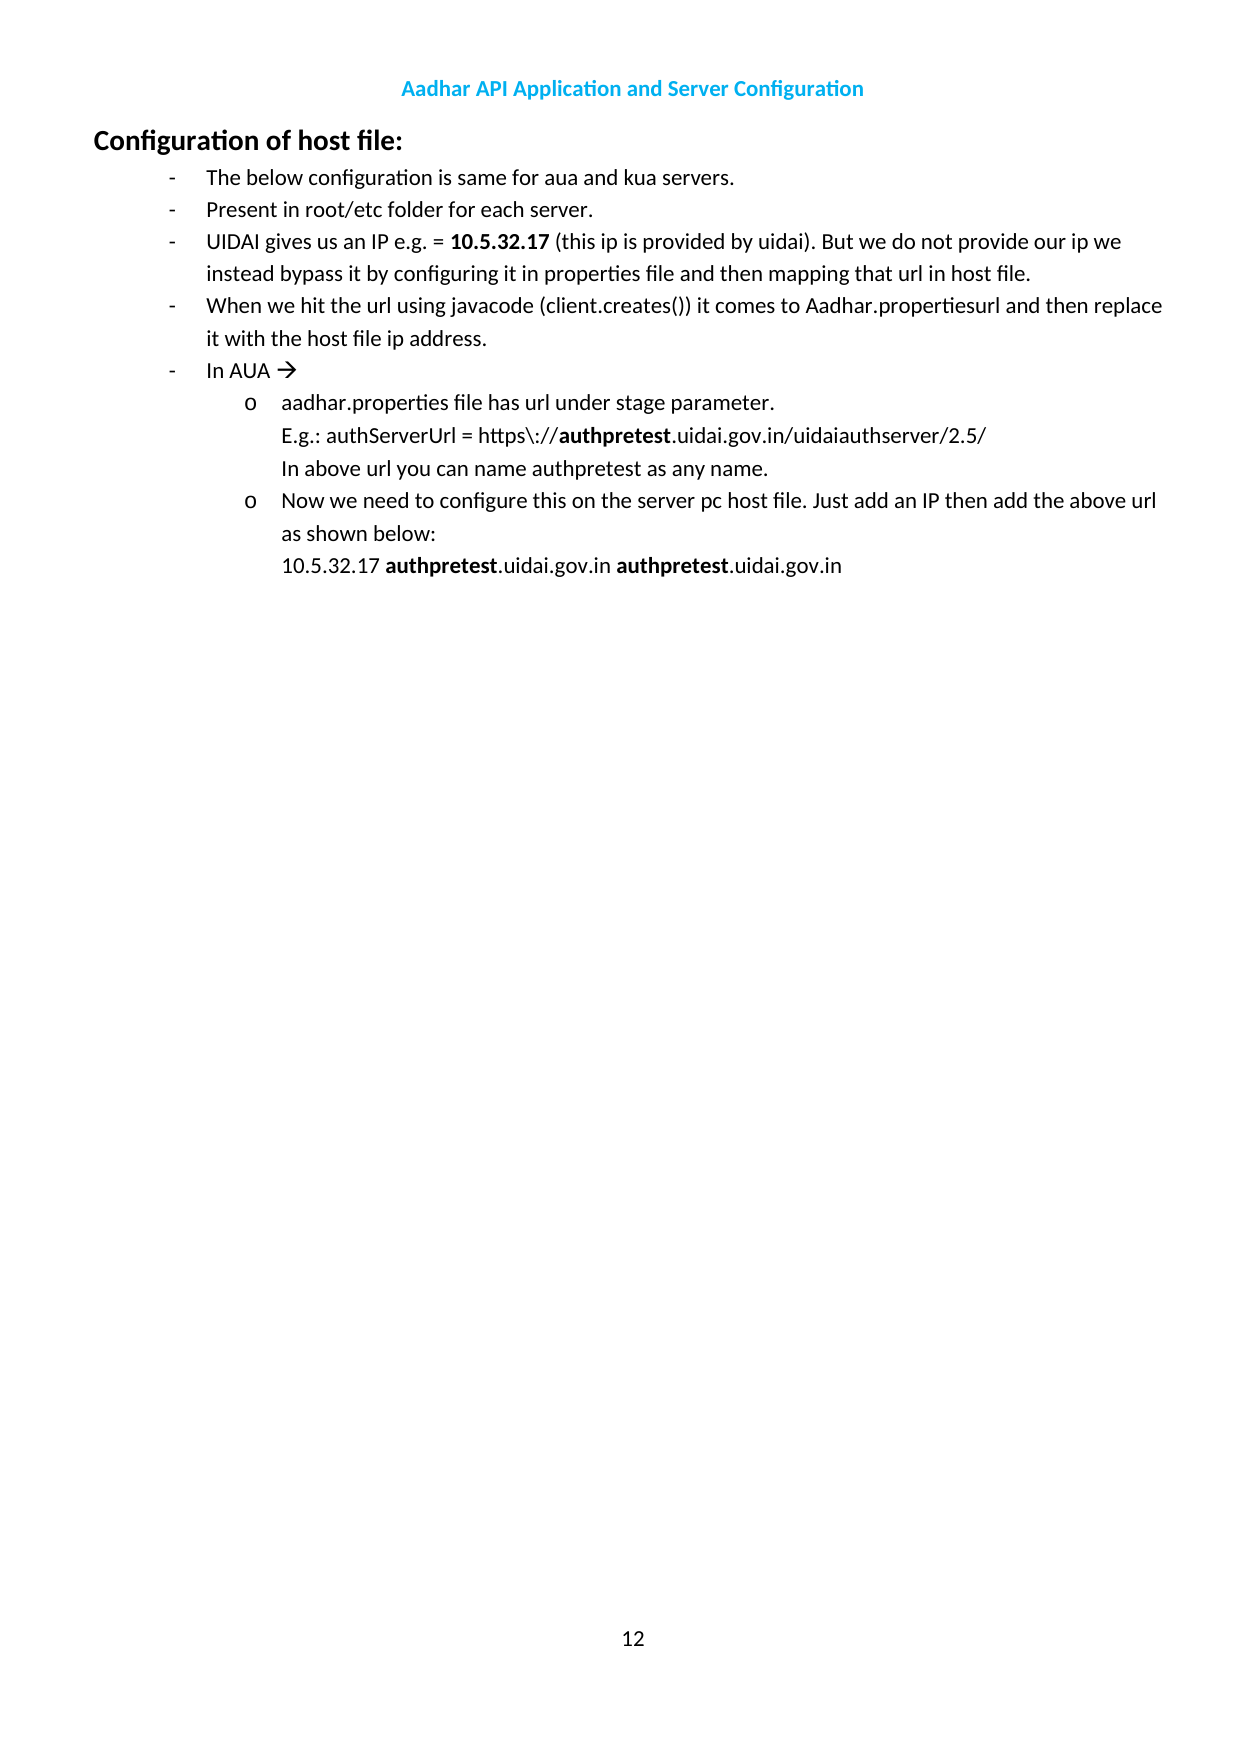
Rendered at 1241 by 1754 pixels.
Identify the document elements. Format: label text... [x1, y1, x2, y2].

list 10.5.32.17 authpretest.uidai.gov.in authpretest.uidai.gov.in [281, 552, 1172, 579]
list When we hit the url using javacode (client.creates()) it comes to Aadhar.propertiesurl and then replace it with the host file ip address. [169, 292, 1172, 352]
list Now we need to configure this on the server pc host file. Just add an IP then add the above url as shown below: [244, 486, 1172, 547]
list In above url you can name authpretest as any name. [281, 454, 1172, 482]
list UIDAI gives us an IP e.g. = 10.5.32.17 (this ip is provided by uidai). But we do not provide our ip we instead bypass it by configuring it in properties file and then mapping that url in host file. [169, 227, 1172, 287]
list E.g.: authServerUrl = https\://authpretest.uidai.gov.in/uidaiauthserver/2.5/ [281, 422, 1172, 450]
list Present in root/etc folder for each server. [169, 195, 1172, 223]
text Configuration of host file: [94, 122, 1172, 157]
list The below configuration is same for aua and kua servers. [169, 163, 1172, 191]
list aadhar.properties file has url under stage parameter. [244, 388, 1172, 417]
list In AUA [169, 356, 1172, 384]
